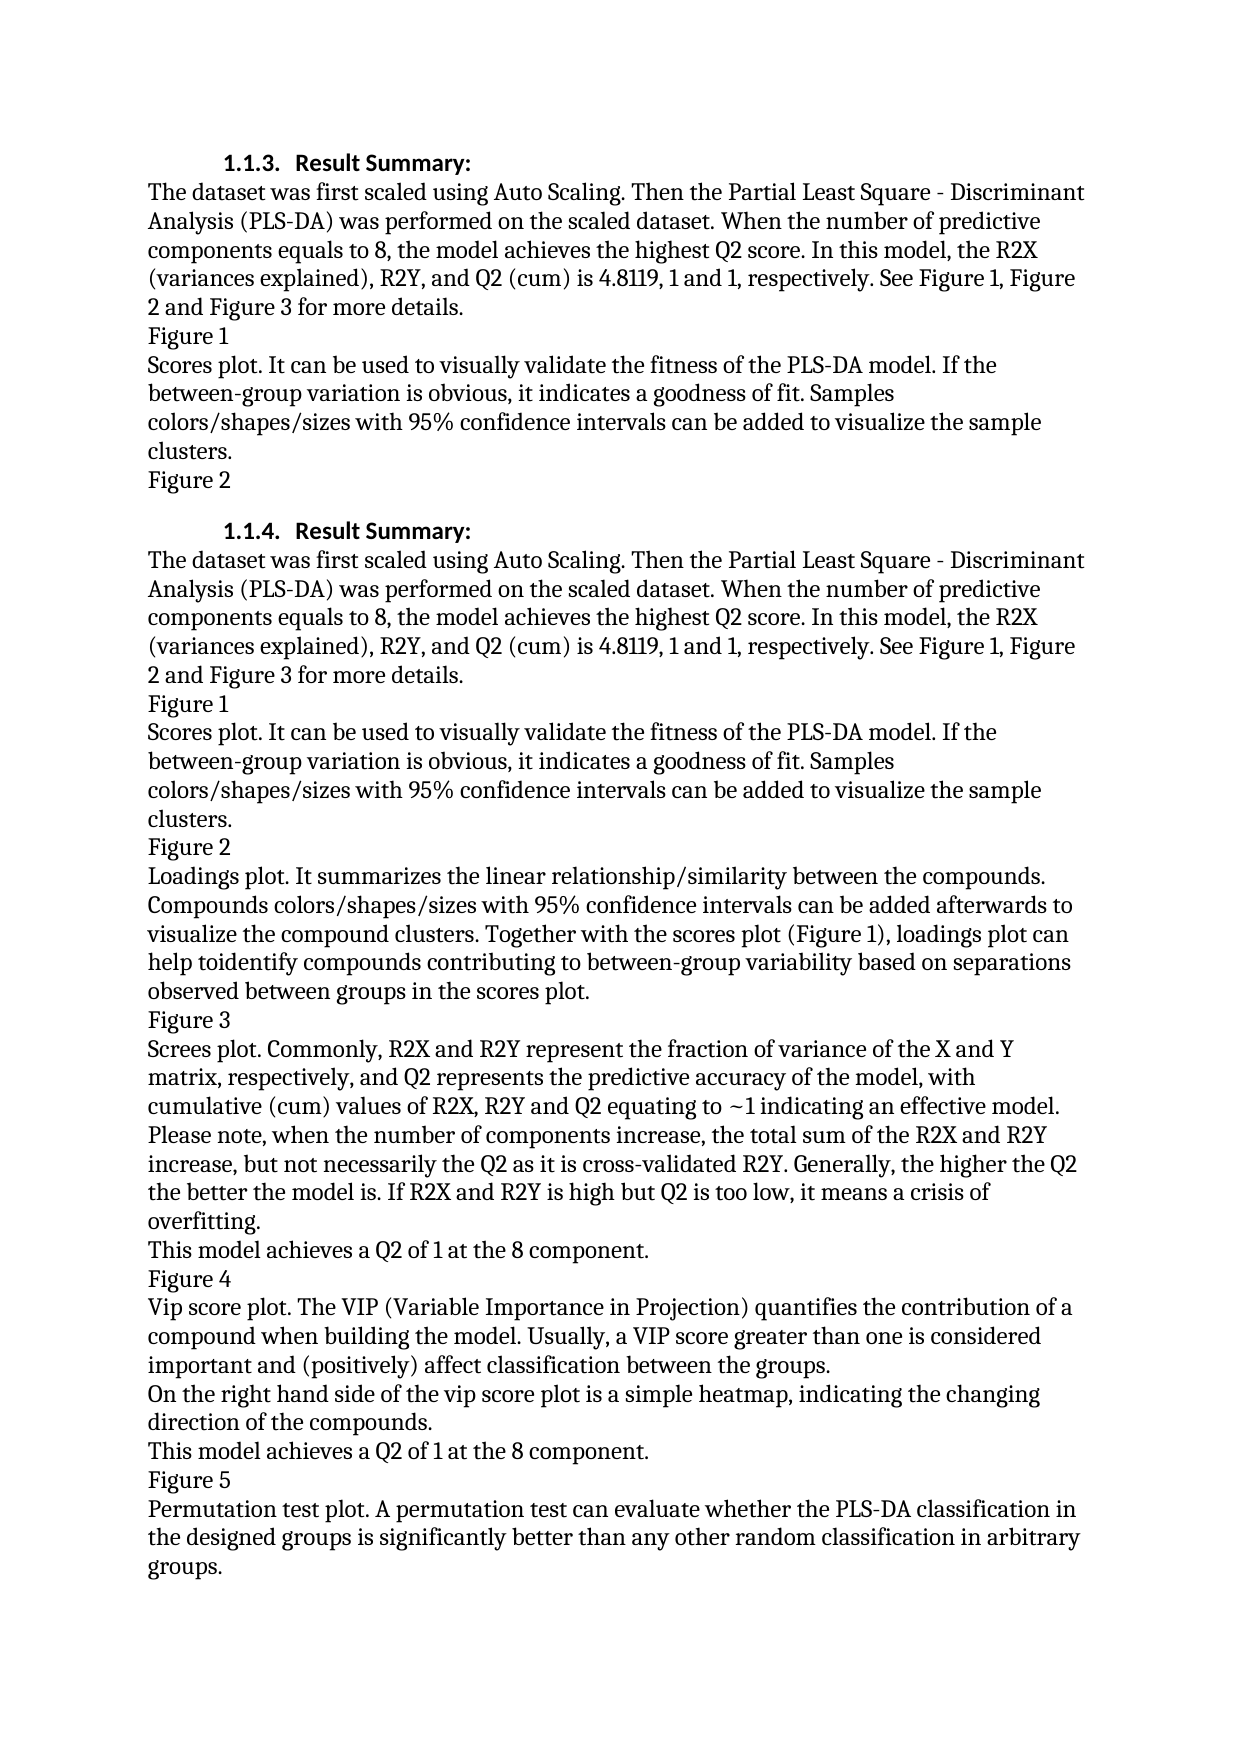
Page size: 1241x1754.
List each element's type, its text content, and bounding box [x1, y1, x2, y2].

subtitle Result Summary: [223, 148, 1093, 178]
text Figure 2 [148, 833, 1093, 862]
text Screes plot. Commonly, R2X and R2Y represent the fraction of variance of the X and Y matrix, respectively, and Q2 represents the predictive accuracy of the model, with cumulative (cum) values of R2X, R2Y and Q2 equating to ~1 indicating an effective model. Please note, when the number of components increase, the total sum of the R2X and R2Y increase, but not necessarily the Q2 as it is cross-validated R2Y. Generally, the higher the Q2 the better the model is. If R2X and R2Y is high but Q2 is too low, it means a crisis of overfitting. [148, 1034, 1093, 1236]
text Figure 4 [148, 1264, 1093, 1293]
text This model achieves a Q2 of 1 at the 8 component. [148, 1437, 1093, 1466]
text Figure 1 [148, 689, 1093, 718]
text Loadings plot. It summarizes the linear relationship/similarity between the compounds. Compounds colors/shapes/sizes with 95% confidence intervals can be added afterwards to visualize the compound clusters. Together with the scores plot (Figure 1), loadings plot can help toidentify compounds contributing to between-group variability based on separations observed between groups in the scores plot. [148, 862, 1093, 1006]
text On the right hand side of the vip score plot is a simple heatmap, indicating the changing direction of the compounds. [148, 1379, 1093, 1437]
text Figure 2 [148, 466, 1093, 494]
text The dataset was first scaled using Auto Scaling. Then the Partial Least Square - Discriminant Analysis (PLS-DA) was performed on the scaled dataset. When the number of predictive components equals to 8, the model achieves the highest Q2 score. In this model, the R2X (variances explained), R2Y, and Q2 (cum) is 4.8119, 1 and 1, respectively. See Figure 1, Figure 2 and Figure 3 for more details. [148, 546, 1093, 689]
text Figure 5 [148, 1466, 1093, 1494]
text Vip score plot. The VIP (Variable Importance in Projection) quantifies the contribution of a compound when building the model. Usually, a VIP score greater than one is considered important and (positively) affect classification between the groups. [148, 1293, 1093, 1379]
text Permutation test plot. A permutation test can evaluate whether the PLS-DA classification in the designed groups is significantly better than any other random classification in arbitrary groups. [148, 1494, 1093, 1581]
text The dataset was first scaled using Auto Scaling. Then the Partial Least Square - Discriminant Analysis (PLS-DA) was performed on the scaled dataset. When the number of predictive components equals to 8, the model achieves the highest Q2 score. In this model, the R2X (variances explained), R2Y, and Q2 (cum) is 4.8119, 1 and 1, respectively. See Figure 1, Figure 2 and Figure 3 for more details. [148, 178, 1093, 322]
subtitle Result Summary: [223, 515, 1093, 546]
text This model achieves a Q2 of 1 at the 8 component. [148, 1236, 1093, 1264]
text Figure 1 [148, 322, 1093, 351]
text Figure 3 [148, 1006, 1093, 1034]
